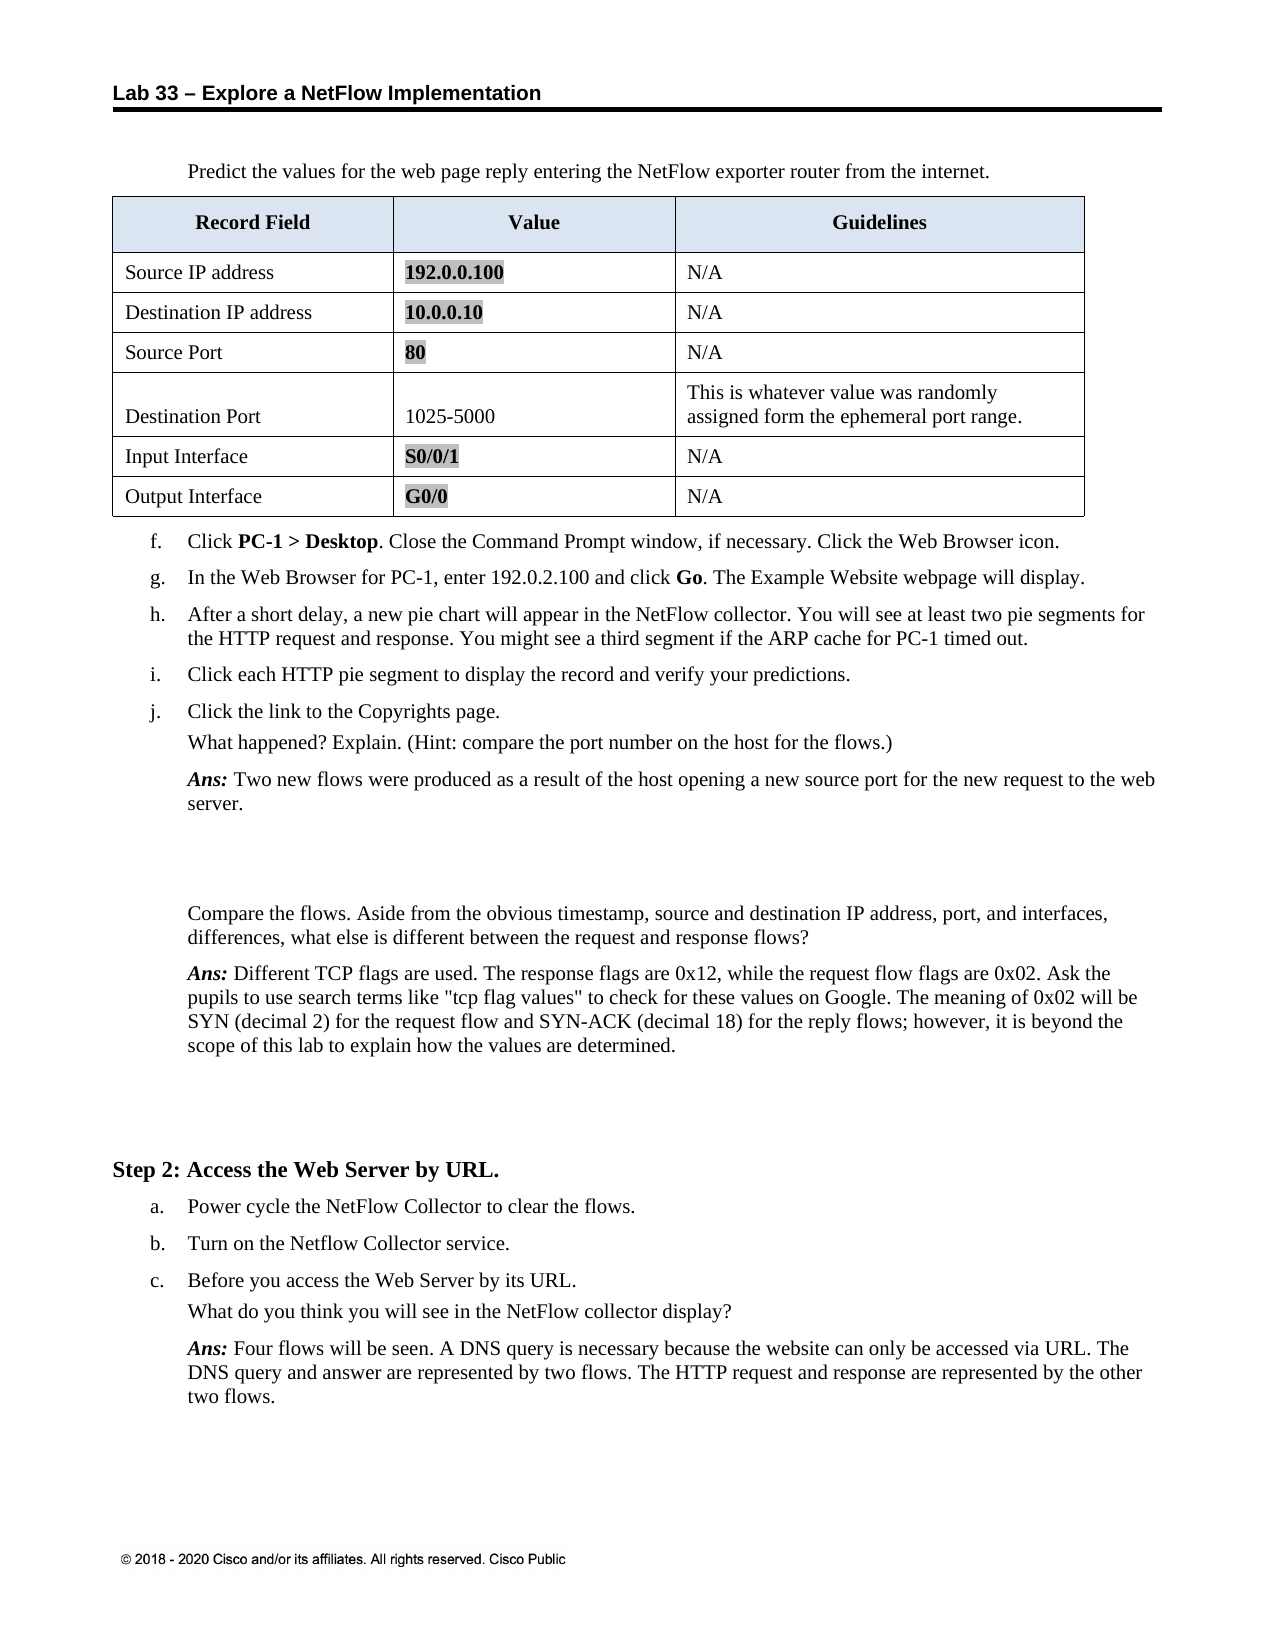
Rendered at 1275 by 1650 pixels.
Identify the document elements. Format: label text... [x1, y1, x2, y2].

table_cell 1025-5000 [394, 373, 675, 436]
table_cell N/A [676, 477, 1084, 516]
text What happened? Explain. (Hint: compare the port number on the host for the flows.) [187, 730, 1162, 754]
list After a short delay, a new pie chart will appear in the NetFlow collector. You will see at least two pie segments for the HTTP request and response. You might see a third segment if the ARP cache for PC-1 timed out. [150, 602, 1162, 650]
text Ans: Different TCP flags are used. The response flags are 0x12, while the request flow flags are 0x02. Ask the pupils to use search terms like "tcp flag values" to check for these values on Google. The meaning of 0x02 will be SYN (decimal 2) for the request flow and SYN-ACK (decimal 18) for the reply flows; however, it is beyond the scope of this lab to explain how the values are determined. [187, 961, 1162, 1057]
text Predict the values for the web page reply entering the NetFlow exporter router from the internet. [187, 159, 1162, 183]
table_cell N/A [676, 333, 1084, 372]
table_cell Destination IP address [113, 293, 393, 332]
table_header Record Field [113, 197, 393, 252]
table_cell 80 [394, 333, 675, 372]
list Click the link to the Copyrights page. [150, 699, 1162, 723]
text Ans: Four flows will be seen. A DNS query is necessary because the website can only be accessed via URL. The DNS query and answer are represented by two flows. The HTTP request and response are represented by the other two flows. [187, 1336, 1162, 1408]
table_cell N/A [676, 437, 1084, 476]
list Before you access the Web Server by its URL. [150, 1268, 1162, 1292]
list Click PC-1 > Desktop. Close the Command Prompt window, if necessary. Click the Web Browser icon. [150, 529, 1162, 553]
table_cell Output Interface [113, 477, 393, 516]
table_cell This is whatever value was randomly assigned form the ephemeral port range. [676, 373, 1084, 436]
table_cell S0/0/1 [394, 437, 675, 476]
table_cell N/A [676, 253, 1084, 292]
picture [112, 1542, 576, 1575]
table_cell 192.0.0.100 [394, 253, 675, 292]
subtitle Access the Web Server by URL. [112, 1156, 1162, 1182]
list Click each HTTP pie segment to display the record and verify your predictions. [150, 662, 1162, 686]
list Turn on the Netflow Collector service. [150, 1231, 1162, 1255]
list Power cycle the NetFlow Collector to clear the flows. [150, 1194, 1162, 1218]
list In the Web Browser for PC-1, enter 192.0.2.100 and click Go. The Example Website webpage will display. [150, 565, 1162, 589]
table_cell 10.0.0.10 [394, 293, 675, 332]
table_cell G0/0 [394, 477, 675, 516]
text Compare the flows. Aside from the obvious timestamp, source and destination IP address, port, and interfaces, differences, what else is different between the request and response flows? [187, 901, 1162, 949]
table_header Guidelines [676, 197, 1084, 252]
table_cell Destination Port [113, 373, 393, 436]
table_cell Source IP address [113, 253, 393, 292]
table_cell Source Port [113, 333, 393, 372]
table_cell N/A [676, 293, 1084, 332]
table_cell Input Interface [113, 437, 393, 476]
table_header Value [394, 197, 675, 252]
text What do you think you will see in the NetFlow collector display? [187, 1299, 1162, 1323]
text Ans: Two new flows were produced as a result of the host opening a new source port for the new request to the web server. [187, 767, 1162, 815]
